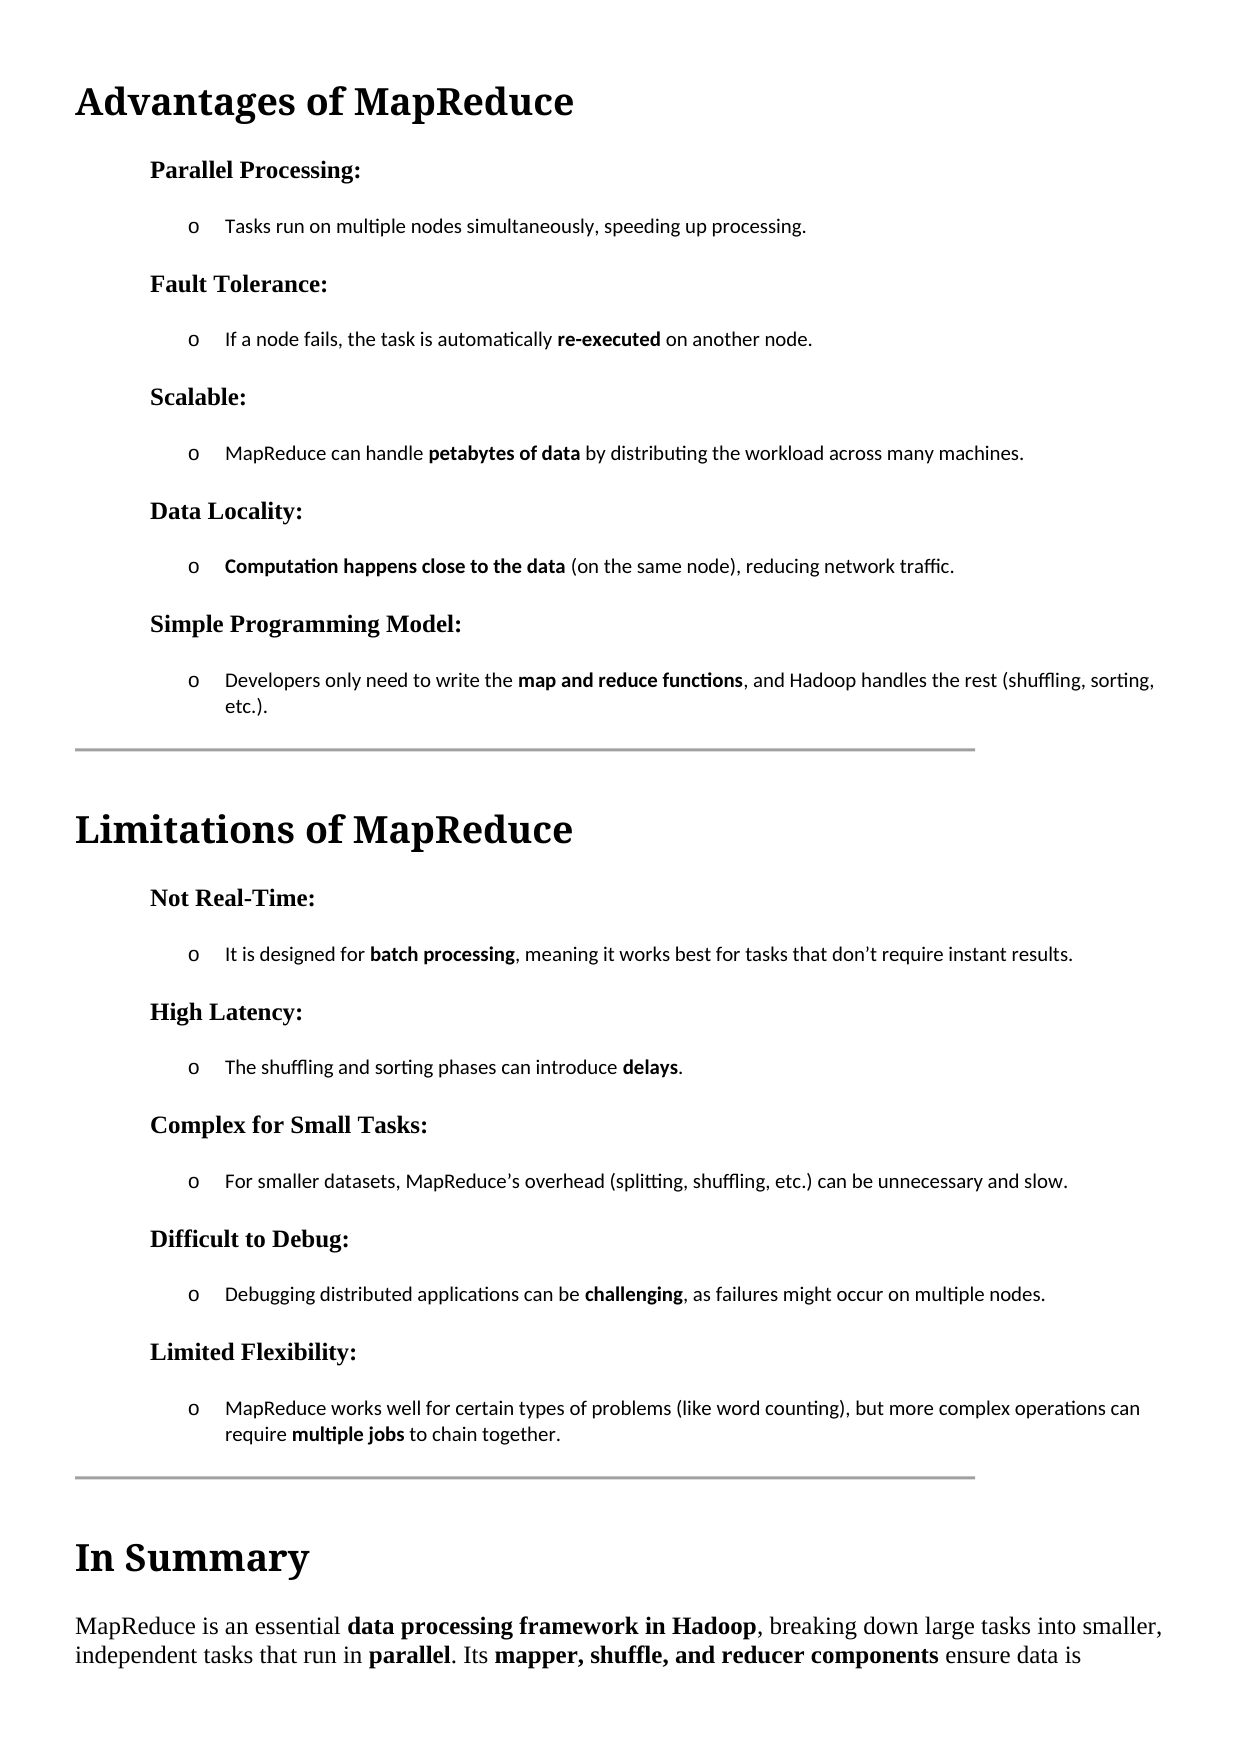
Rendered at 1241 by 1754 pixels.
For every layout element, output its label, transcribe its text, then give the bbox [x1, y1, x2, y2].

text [75, 1611, 1165, 1668]
text Not Real-Time: [150, 883, 1165, 912]
list Debugging distributed applications can be challenging, as failures might occur on multiple nodes. [187, 1282, 1165, 1308]
subtitle Limitations of MapReduce [75, 803, 1165, 854]
list MapReduce works well for certain types of problems (like word counting), but more complex operations can require multiple jobs to chain together. [187, 1395, 1165, 1447]
list Computation happens close to the data (on the same node), reducing network traffic. [187, 554, 1165, 580]
subtitle Advantages of MapReduce [75, 75, 1165, 126]
text Limited Flexibility: [150, 1337, 1165, 1366]
list The shuffling and sorting phases can introduce delays. [187, 1054, 1165, 1081]
list Tasks run on multiple nodes simultaneously, speeding up processing. [187, 213, 1165, 239]
list It is designed for batch processing, meaning it works best for tasks that don’t require instant results. [187, 941, 1165, 967]
subtitle In Summary [75, 1531, 1165, 1582]
text Parallel Processing: [150, 155, 1165, 184]
list For smaller datasets, MapReduce’s overhead (splitting, shuffling, etc.) can be unnecessary and slow. [187, 1168, 1165, 1194]
text Difficult to Debug: [150, 1224, 1165, 1252]
list If a node fails, the task is automatically re-executed on another node. [187, 327, 1165, 353]
text Simple Programming Model: [150, 609, 1165, 638]
list MapReduce can handle petabytes of data by distributing the workload across many machines. [187, 440, 1165, 467]
text Scalable: [150, 382, 1165, 411]
text Data Locality: [150, 496, 1165, 524]
list Developers only need to write the map and reduce functions, and Hadoop handles the rest (shuffling, sorting, etc.). [187, 667, 1165, 719]
text Complex for Small Tasks: [150, 1110, 1165, 1139]
text Fault Tolerance: [150, 269, 1165, 297]
text High Latency: [150, 997, 1165, 1025]
